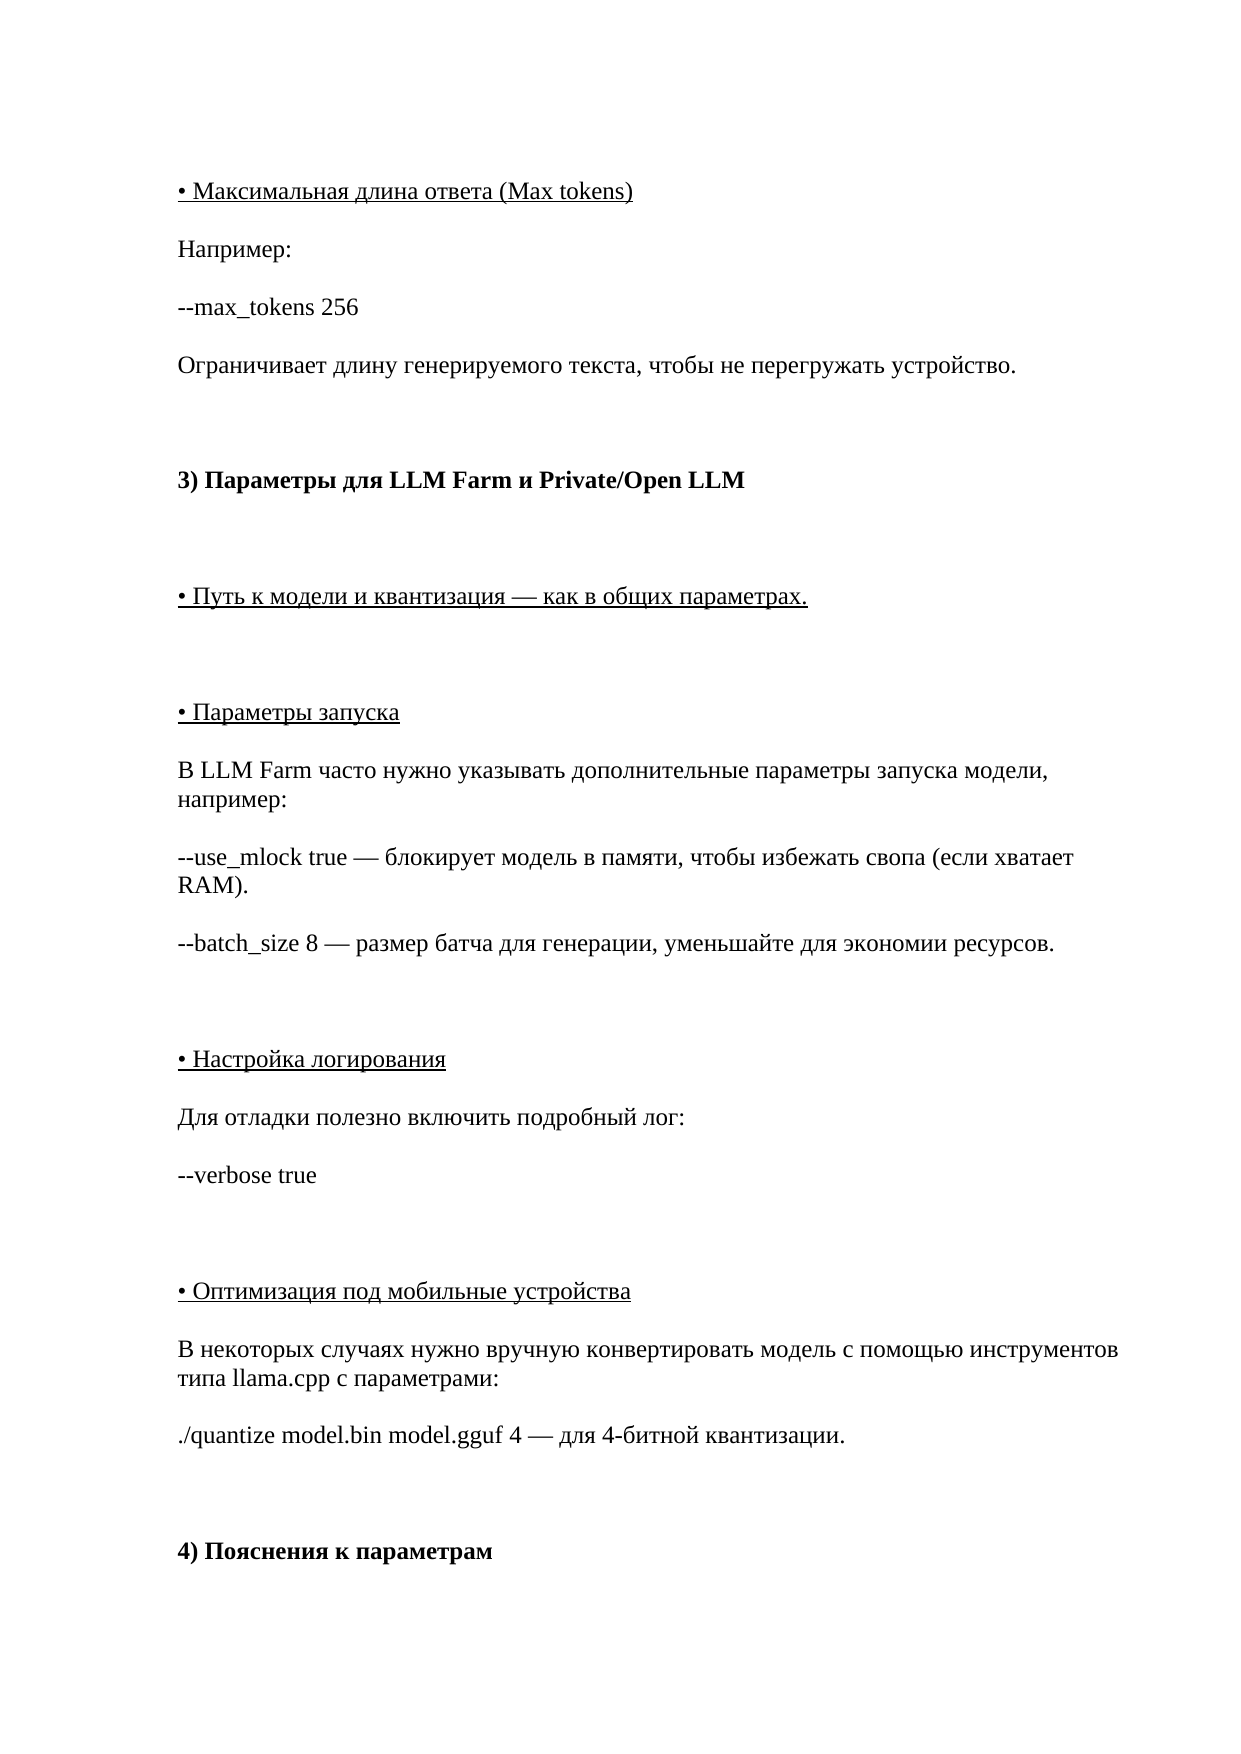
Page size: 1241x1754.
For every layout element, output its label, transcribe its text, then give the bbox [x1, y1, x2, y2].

text Например: [177, 234, 1152, 263]
text ./quantize model.bin model.gguf 4 — для 4-битной квантизации. [177, 1421, 1152, 1449]
text • Настройка логирования [177, 1044, 1152, 1073]
text 4) Пояснения к параметрам [177, 1536, 1152, 1565]
text • Максимальная длина ответа (Max tokens) [177, 176, 1152, 205]
text --batch_size 8 — размер батча для генерации, уменьшайте для экономии ресурсов. [177, 928, 1152, 957]
text --use_mlock true — блокирует модель в памяти, чтобы избежать свопа (если хватает RAM). [177, 842, 1152, 899]
text --max_tokens 256 [177, 292, 1152, 321]
text Ограничивает длину генерируемого текста, чтобы не перегружать устройство. [177, 350, 1152, 378]
text 3) Параметры для LLM Farm и Private/Open LLM [177, 466, 1152, 494]
text --verbose true [177, 1160, 1152, 1189]
text • Оптимизация под мобильные устройства [177, 1276, 1152, 1305]
text В некоторых случаях нужно вручную конвертировать модель с помощью инструментов типа llama.cpp с параметрами: [177, 1334, 1152, 1391]
text В LLM Farm часто нужно указывать дополнительные параметры запуска модели, например: [177, 755, 1152, 813]
text • Путь к модели и квантизация — как в общих параметрах. [177, 581, 1152, 610]
text Для отладки полезно включить подробный лог: [177, 1102, 1152, 1131]
text • Параметры запуска [177, 697, 1152, 726]
